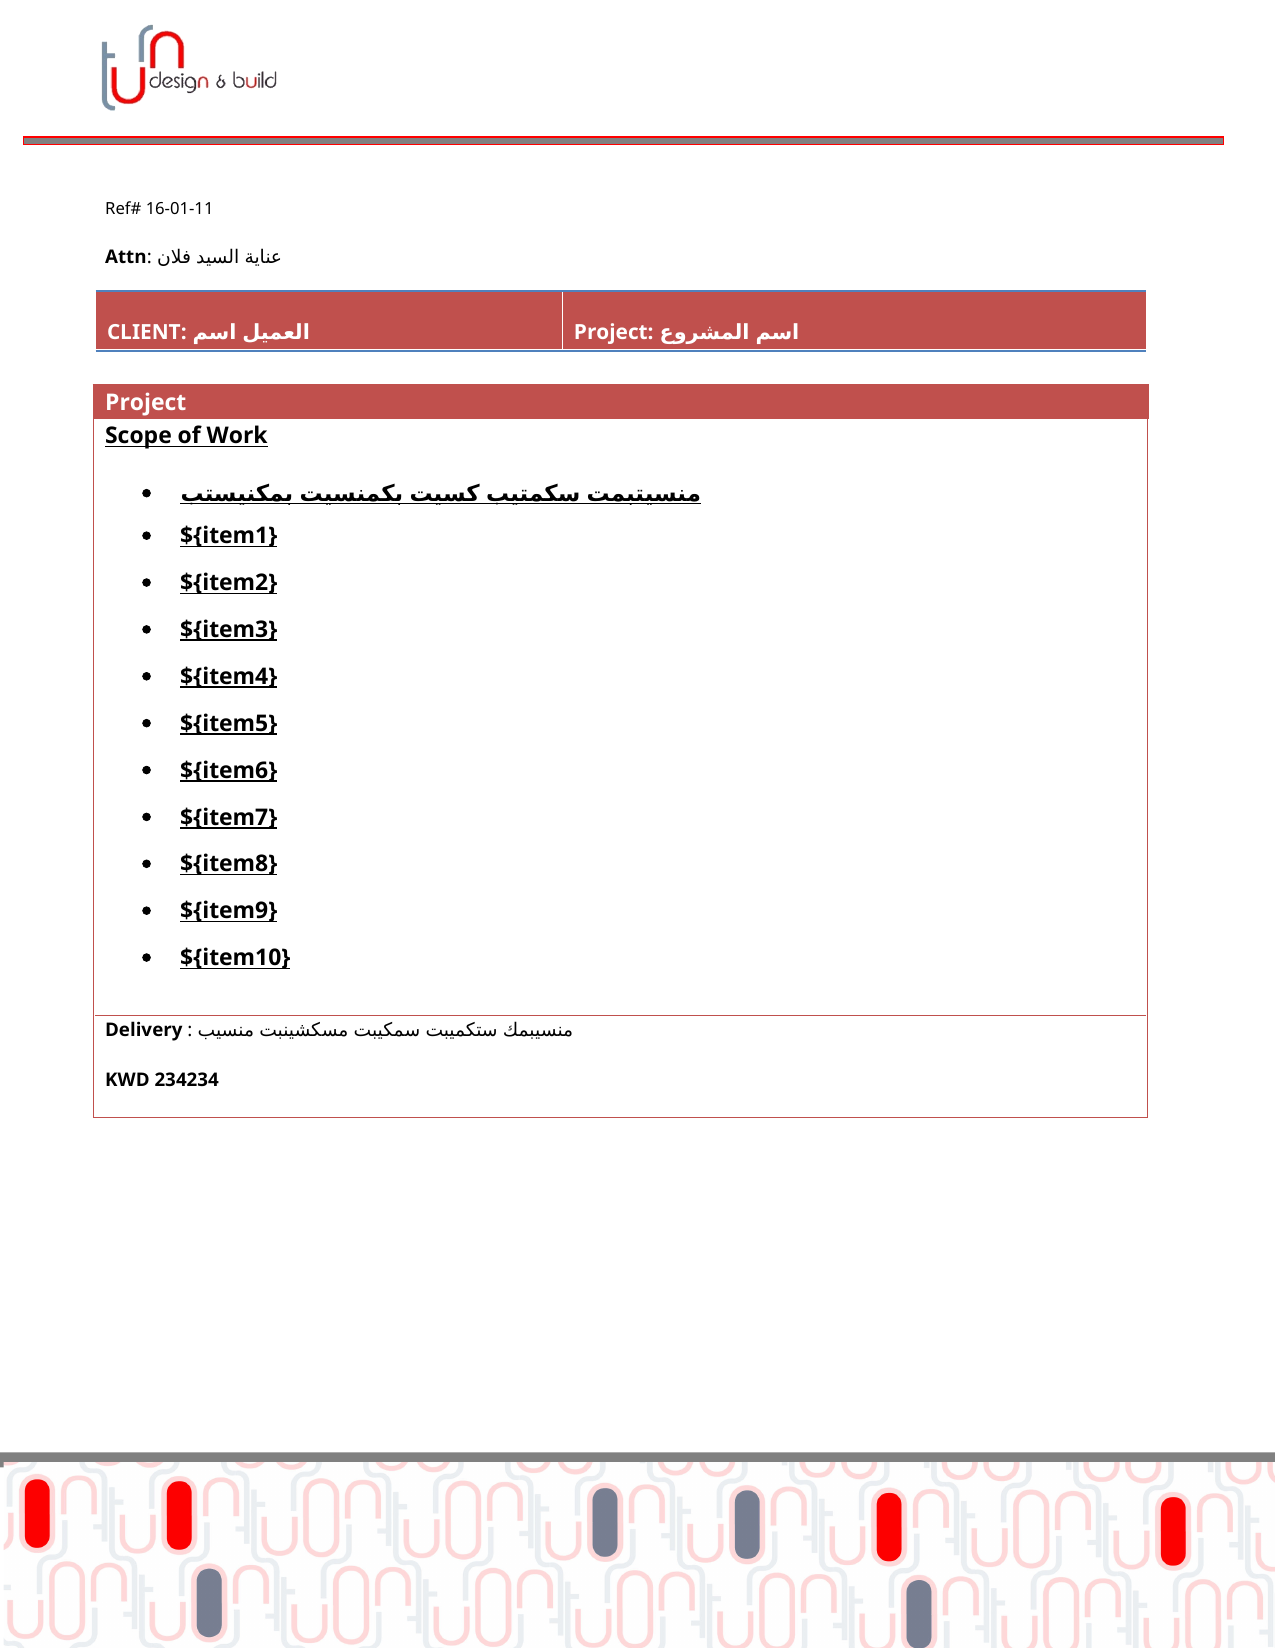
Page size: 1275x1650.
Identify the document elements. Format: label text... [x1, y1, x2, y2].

picture [3, 1462, 1275, 1650]
table_header CLIENT: العميل اسم [96, 292, 562, 349]
picture [94, 17, 279, 119]
text Attn: عناية السيد فلان [105, 244, 1170, 269]
text Ref# 16-01-11 [105, 197, 1170, 219]
table_header Project: اسم المشروع [563, 292, 1146, 349]
table_header Project [95, 386, 1146, 418]
table_cell Scope of Work منسيتبمت سكمتيب كسيت بكمنسيت بمكنيستب ${item1} ${item2} ${item3} ${item4} ${item5} ${item6} ${item7} ${item8} ${item9} ${item10} [94, 419, 1147, 1014]
table_cell Delivery : منسيبمك ستكميبت سمكيبت مسكشينبت منسيب KWD 234234 [94, 1015, 1147, 1116]
